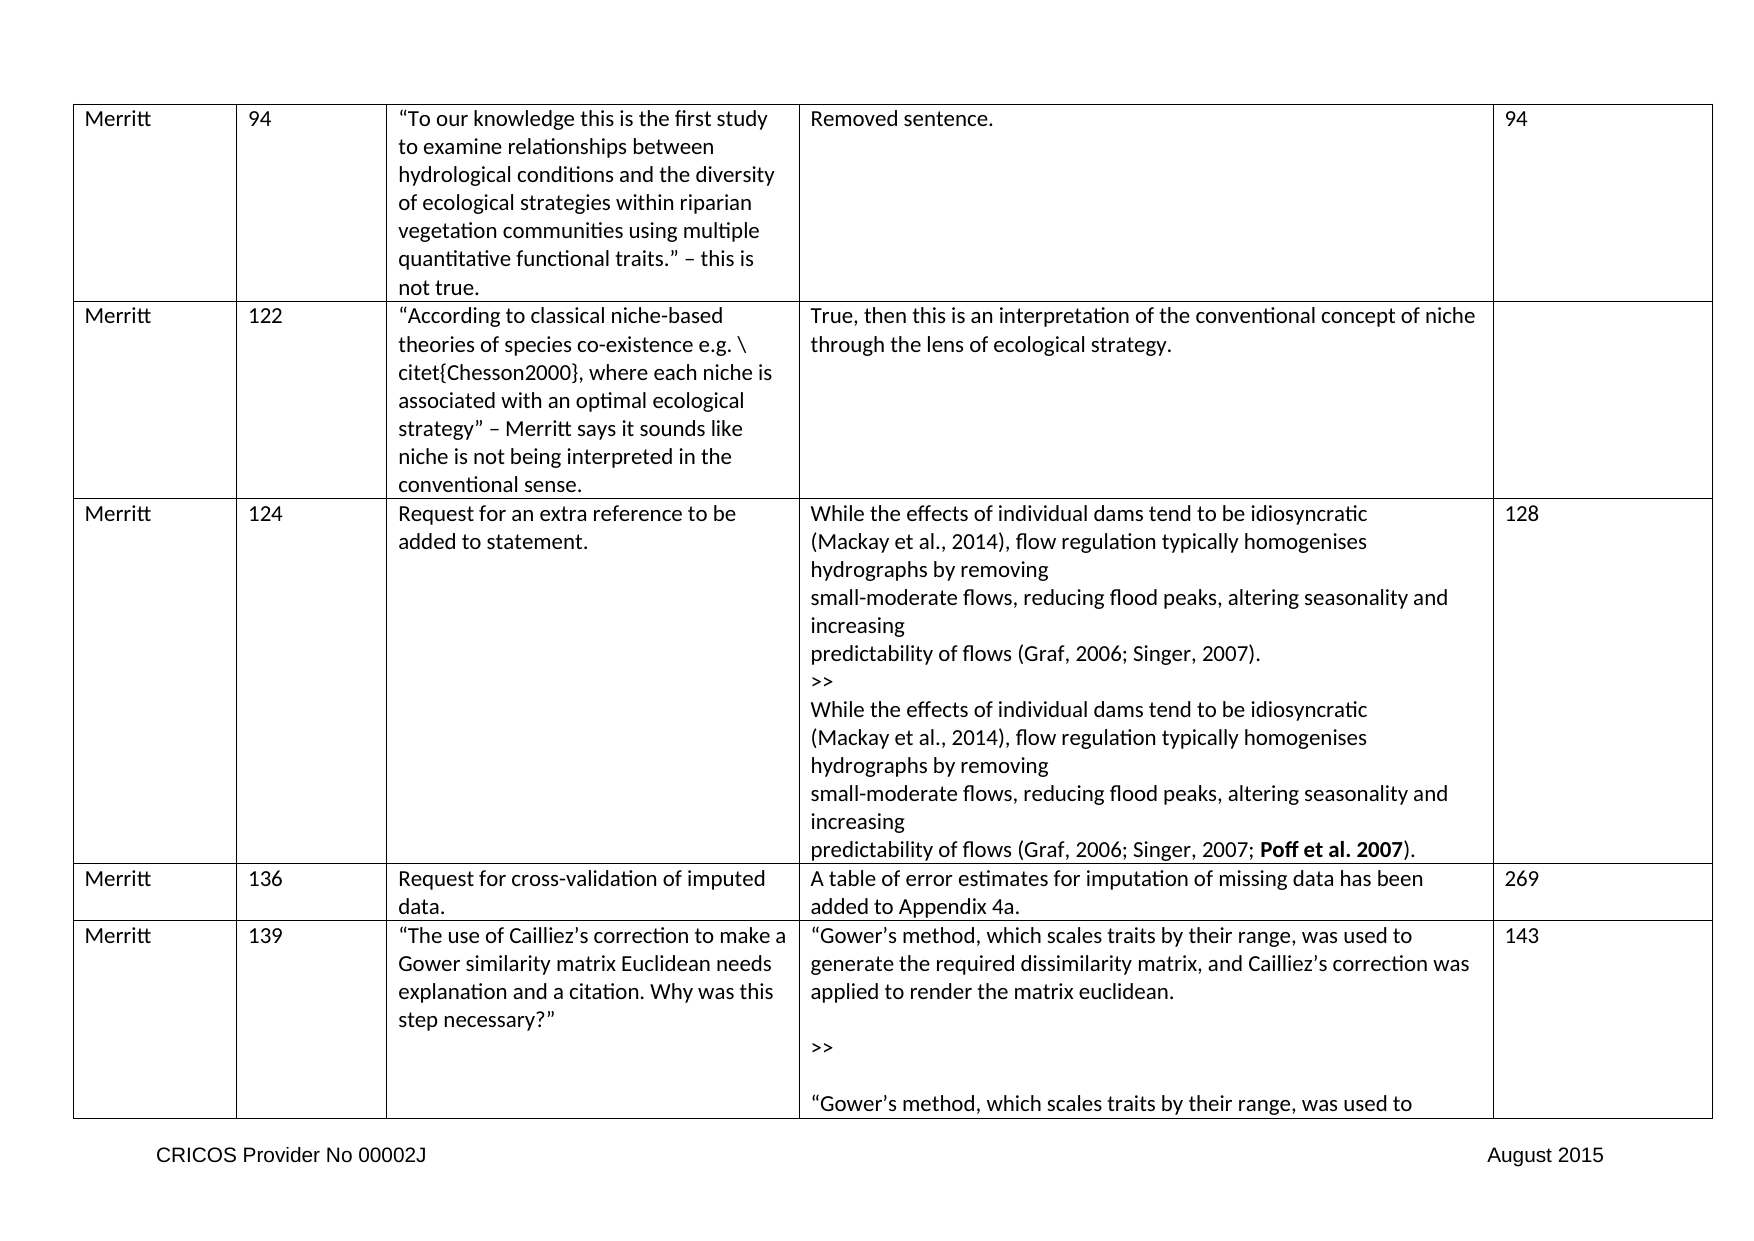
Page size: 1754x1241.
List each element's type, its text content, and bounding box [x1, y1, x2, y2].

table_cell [387, 921, 799, 1117]
table_cell 143 [1494, 921, 1712, 1117]
table_cell A table of error estimates for imputation of missing data has been added to Appendix 4a. [800, 864, 1493, 920]
table_cell 124 [237, 499, 386, 863]
table_cell “To our knowledge this is the first study to examine relationships between hydrological conditions and the diversity of ecological strategies within riparian vegetation communities using multiple quantitative functional traits.” – this is not true. [387, 105, 799, 301]
table_cell Merritt [74, 302, 236, 498]
table_cell 94 [1494, 105, 1712, 301]
table_cell 94 [237, 105, 386, 301]
table_cell Removed sentence. [800, 105, 1493, 301]
table_cell Merritt [74, 499, 236, 863]
table_cell True, then this is an interpretation of the conventional concept of niche through the lens of ecological strategy. [800, 302, 1493, 498]
table_cell [1494, 302, 1712, 498]
table_cell Request for an extra reference to be added to statement. [387, 499, 799, 863]
table_cell 128 [1494, 499, 1712, 863]
table_cell “According to classical niche-based theories of species co-existence e.g. \citet{Chesson2000}, where each niche is associated with an optimal ecological strategy” – Merritt says it sounds like niche is not being interpreted in the conventional sense. [387, 302, 799, 498]
table_cell 136 [237, 864, 386, 920]
table_cell While the effects of individual dams tend to be idiosyncratic (Mackay et al., 2014), flow regulation typically homogenises hydrographs by removing small-moderate flows, reducing flood peaks, altering seasonality and increasing predictability of flows (Graf, 2006; Singer, 2007). >> While the effects of individual dams tend to be idiosyncratic (Mackay et al., 2014), flow regulation typically homogenises hydrographs by removing small-moderate flows, reducing flood peaks, altering seasonality and increasing predictability of flows (Graf, 2006; Singer, 2007; Poff et al. 2007). [800, 499, 1493, 863]
table_cell Merritt [74, 921, 236, 1117]
table_cell 122 [237, 302, 386, 498]
table_cell 269 [1494, 864, 1712, 920]
table_cell Merritt [74, 864, 236, 920]
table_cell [800, 921, 1493, 1117]
table_cell Request for cross-validation of imputed data. [387, 864, 799, 920]
table_cell 139 [237, 921, 386, 1117]
table_cell Merritt [74, 105, 236, 301]
